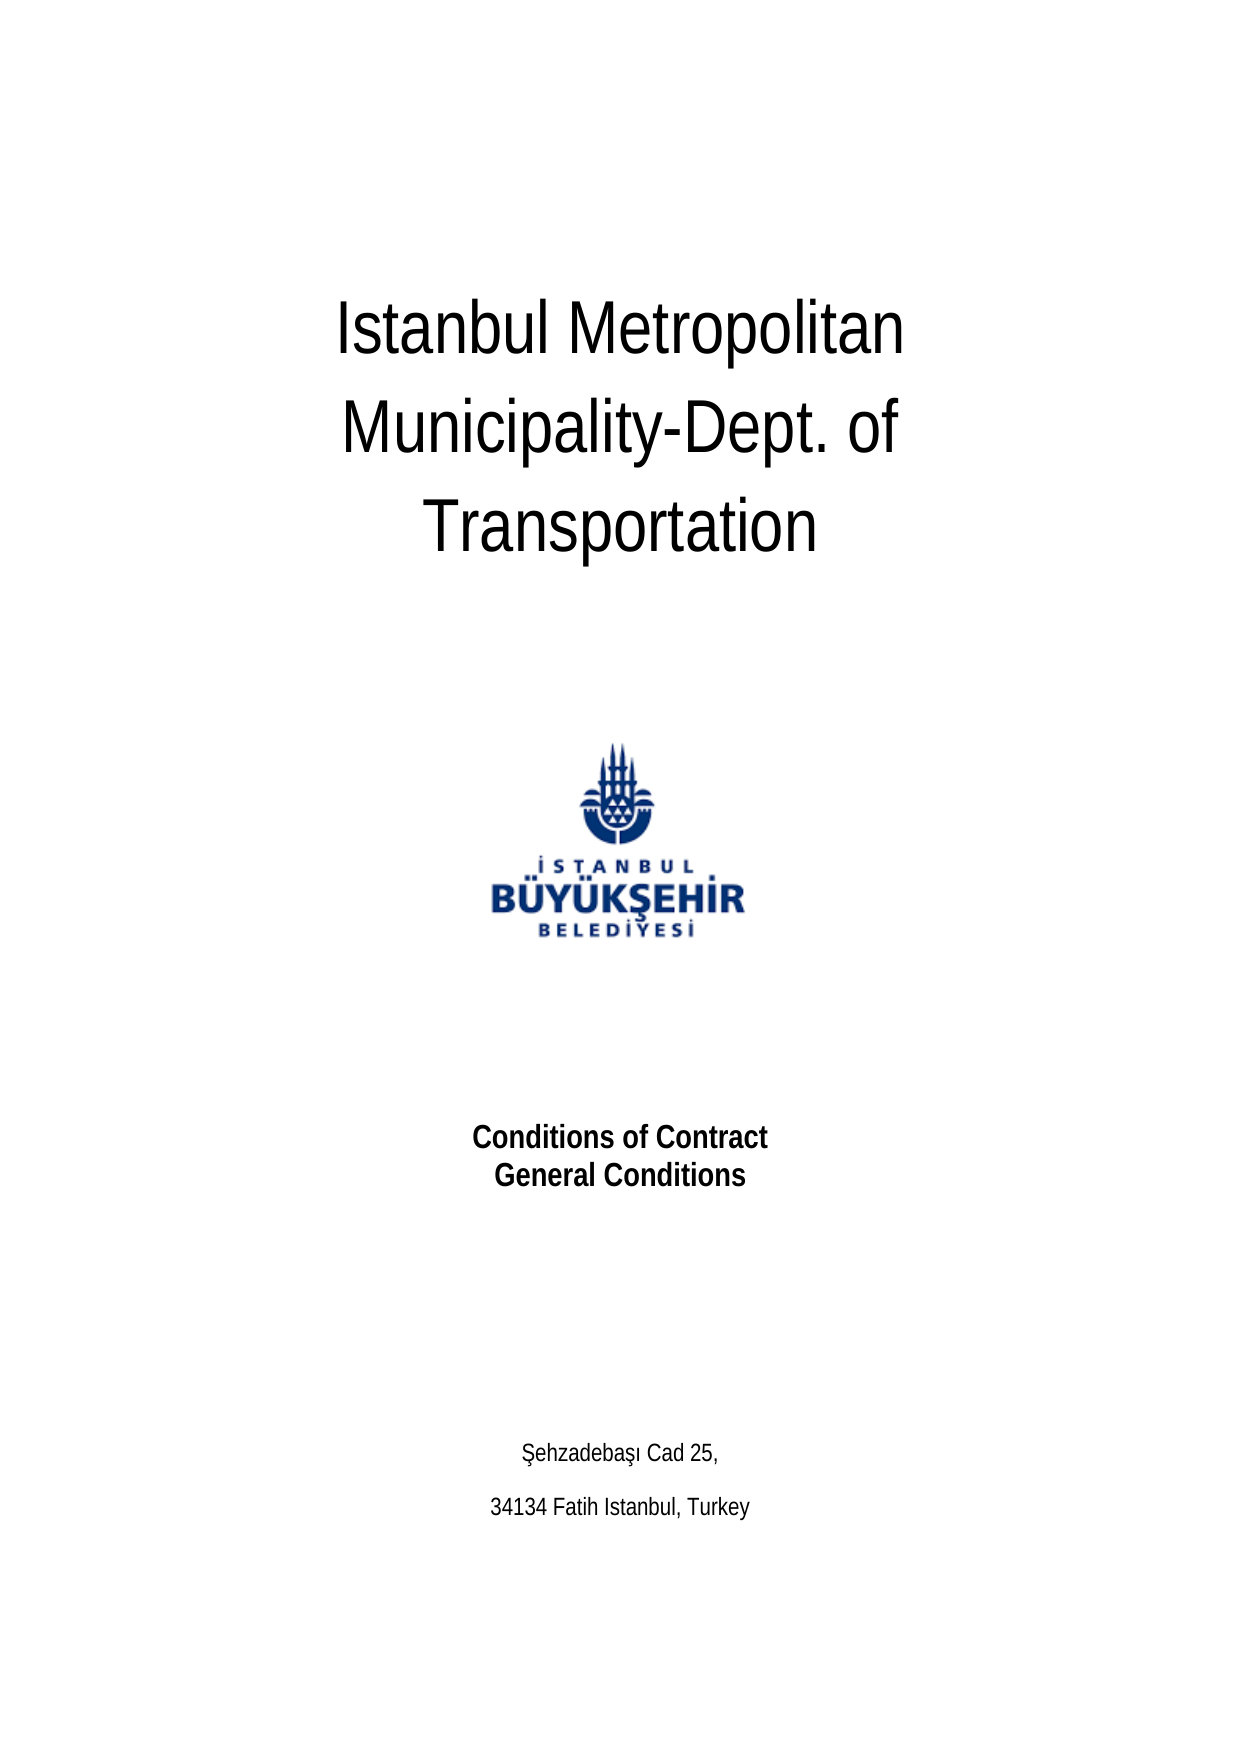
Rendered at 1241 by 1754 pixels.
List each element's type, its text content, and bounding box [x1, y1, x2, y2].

text Istanbul Metropolitan Municipality-Dept. of Transportation [177, 283, 1063, 567]
text General Conditions [177, 1155, 1063, 1193]
text Conditions of Contract [177, 1117, 1063, 1155]
text 34134 Fatih Istanbul, Turkey [177, 1492, 1063, 1520]
picture [398, 709, 842, 986]
text Şehzadebaşı Cad 25, [177, 1438, 1063, 1466]
